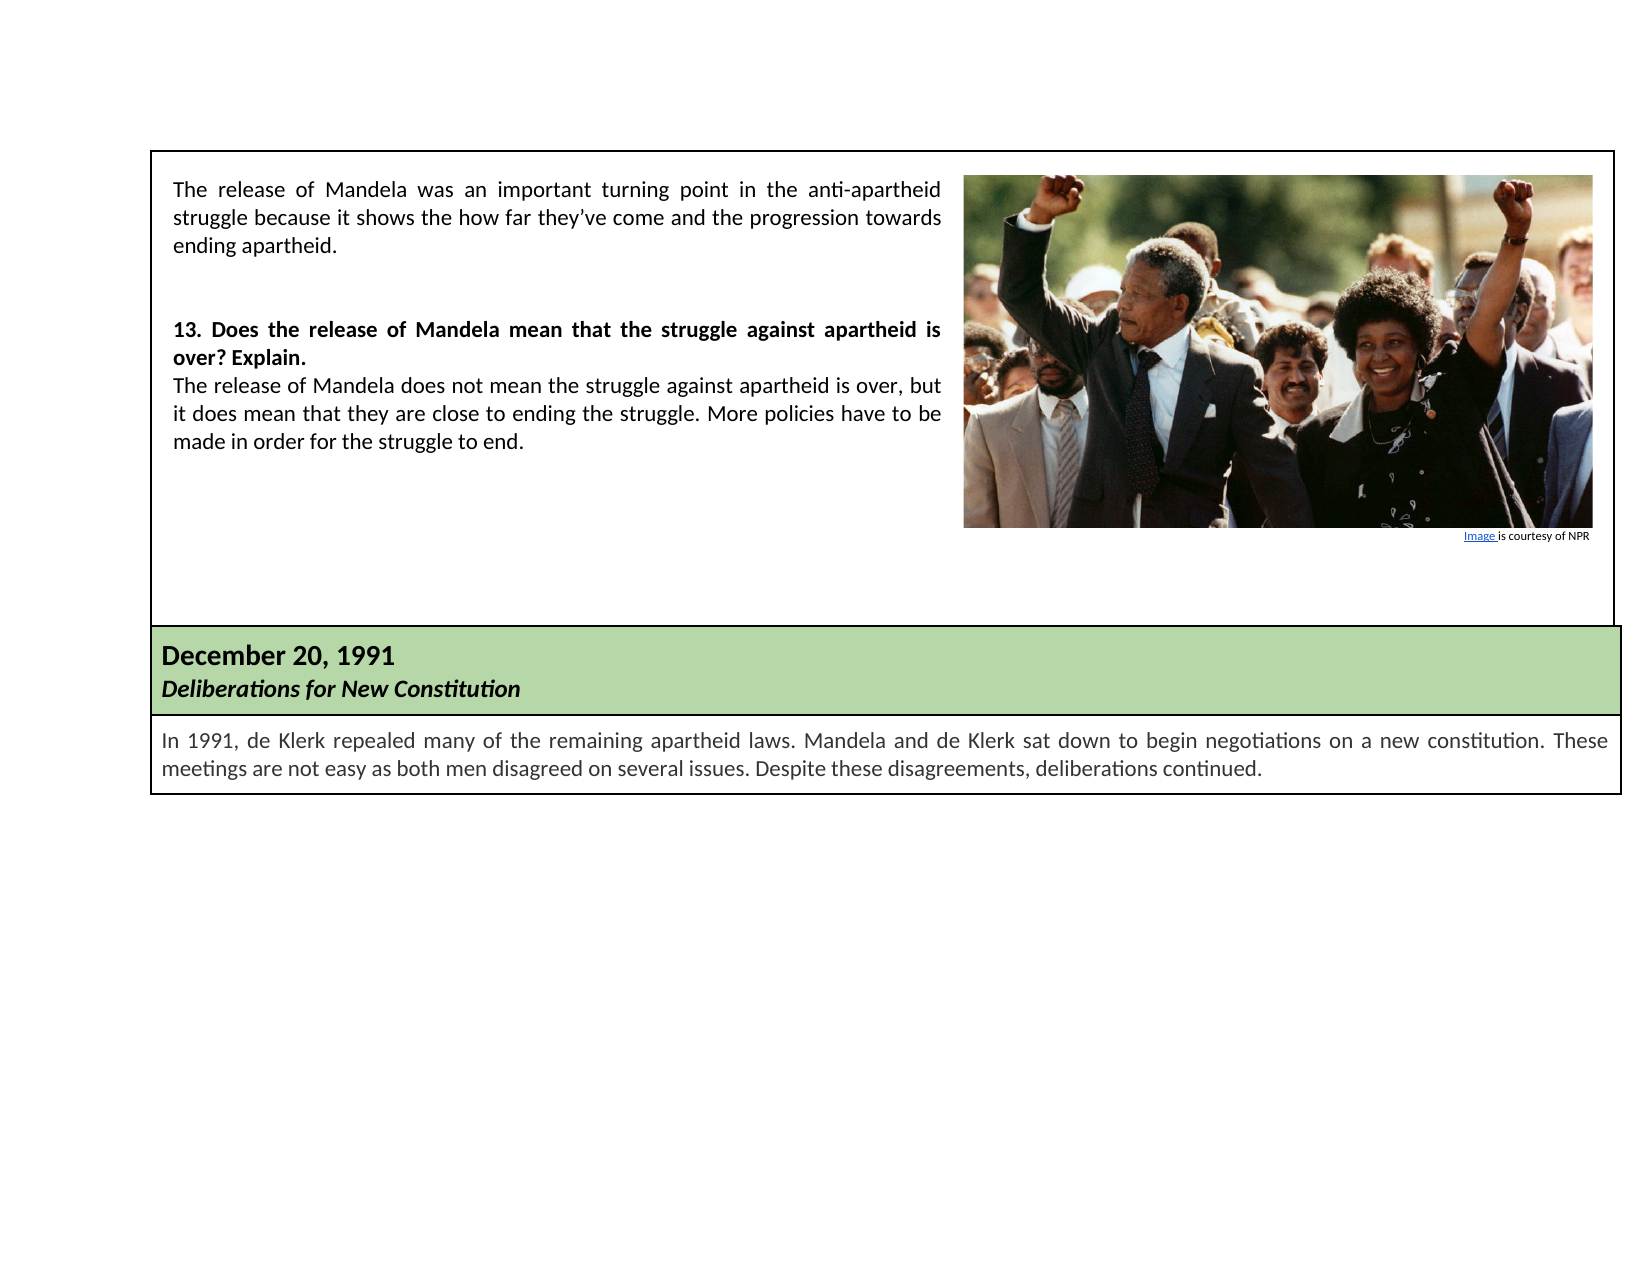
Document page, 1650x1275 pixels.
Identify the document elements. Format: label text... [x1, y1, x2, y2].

table_cell December 20, 1991 Deliberations for New Constitution [152, 627, 1620, 714]
picture [963, 175, 1593, 528]
table_cell [152, 152, 1613, 625]
table_cell In 1991, de Klerk repealed many of the remaining apartheid laws. Mandela and de Klerk sat down to begin negotiations on a new constitution. These meetings are not easy as both men disagreed on several issues. Despite these disagreements, deliberations continued. [152, 716, 1620, 793]
